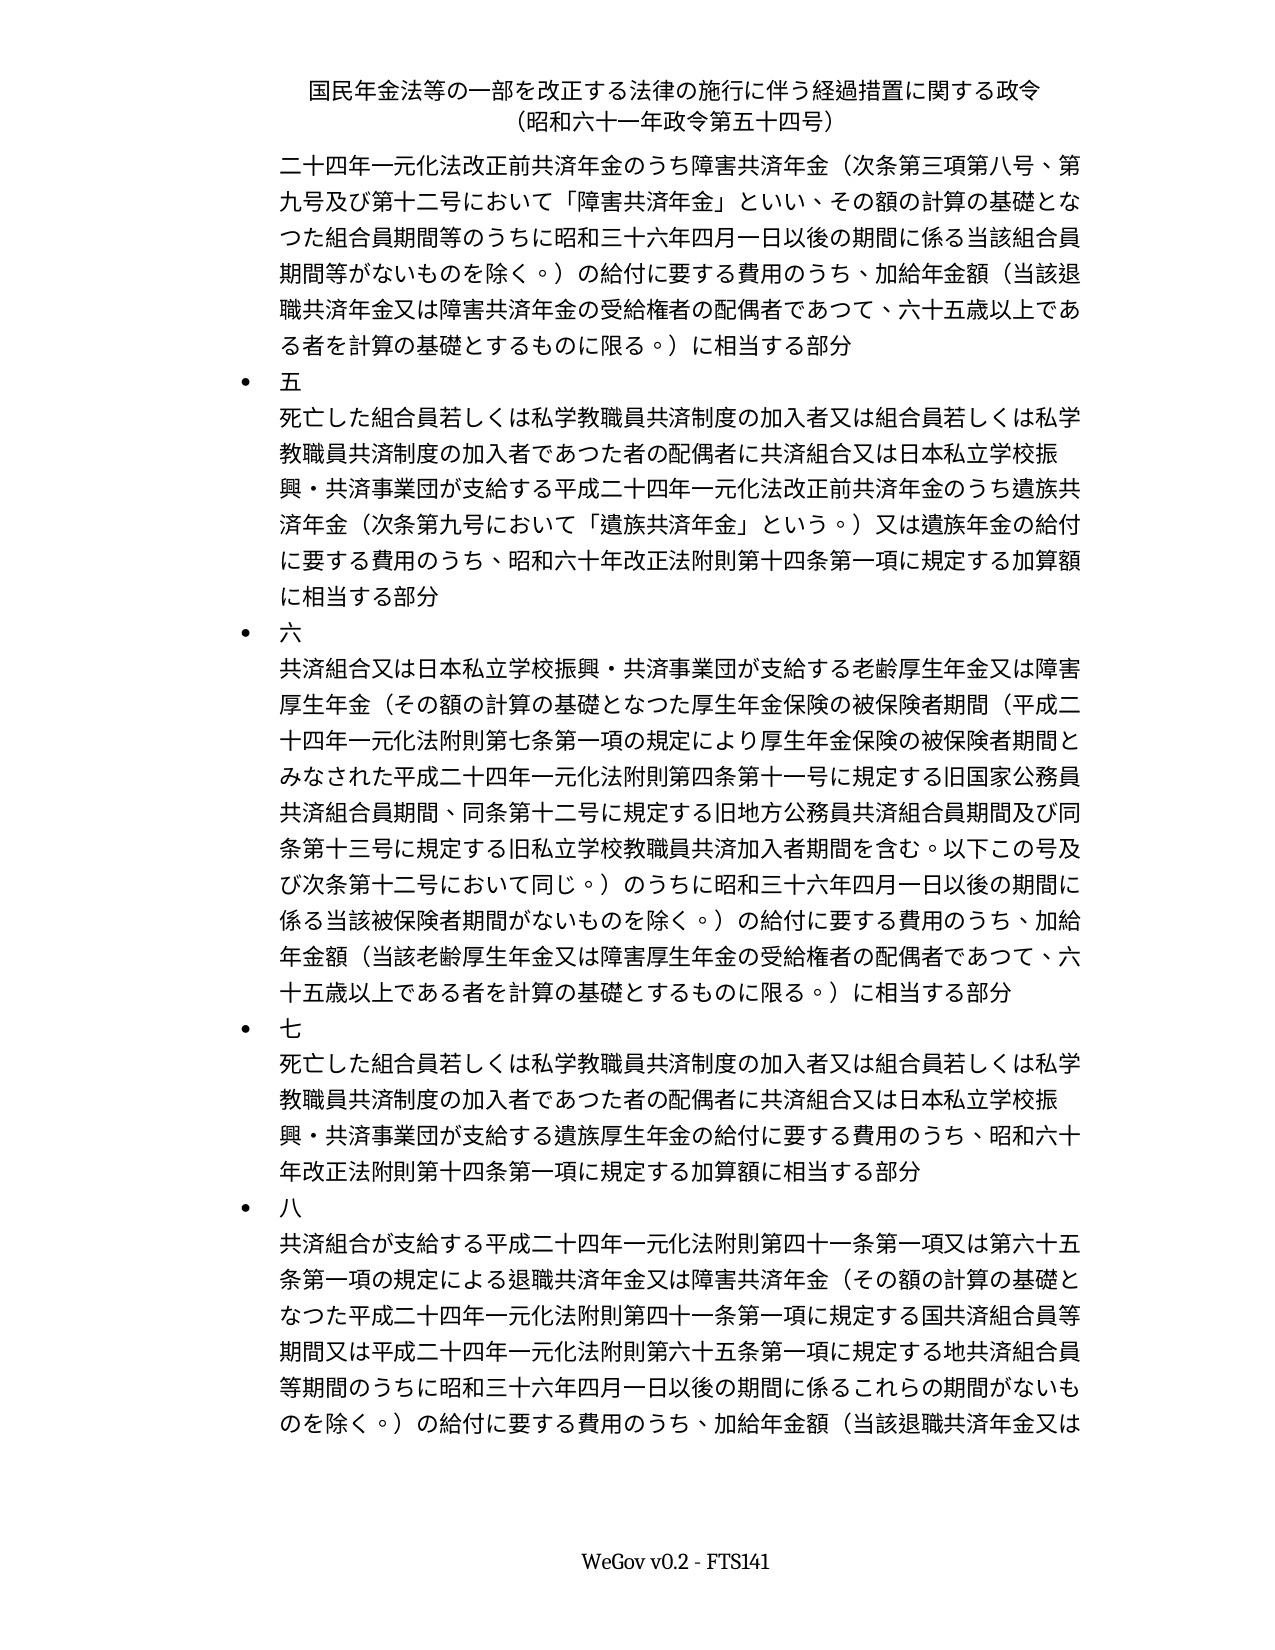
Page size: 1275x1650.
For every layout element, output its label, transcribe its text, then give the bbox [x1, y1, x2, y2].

list 六 共済組合又は日本私立学校振興・共済事業団が支給する老齢厚生年金又は障害厚生年金（その額の計算の基礎となつた厚生年金保険の被保険者期間（平成二十四年一元化法附則第七条第一項の規定により厚生年金保険の被保険者期間とみなされた平成二十四年一元化法附則第四条第十一号に規定する旧国家公務員共済組合員期間、同条第十二号に規定する旧地方公務員共済組合員期間及び同条第十三号に規定する旧私立学校教職員共済加入者期間を含む。以下この号及び次条第十二号において同じ。）のうちに昭和三十六年四月一日以後の期間に係る当該被保険者期間がないものを除く。）の給付に要する費用のうち、加給年金額（当該老齢厚生年金又は障害厚生年金の受給権者の配偶者であつて、六十五歳以上である者を計算の基礎とするものに限る。）に相当する部分 [242, 617, 1087, 1008]
list 七 死亡した組合員若しくは私学教職員共済制度の加入者又は組合員若しくは私学教職員共済制度の加入者であつた者の配偶者に共済組合又は日本私立学校振興・共済事業団が支給する遺族厚生年金の給付に要する費用のうち、昭和六十年改正法附則第十四条第一項に規定する加算額に相当する部分 [242, 1012, 1087, 1187]
list 五 死亡した組合員若しくは私学教職員共済制度の加入者又は組合員若しくは私学教職員共済制度の加入者であつた者の配偶者に共済組合又は日本私立学校振興・共済事業団が支給する平成二十四年一元化法改正前共済年金のうち遺族共済年金（次条第九号において「遺族共済年金」という。）又は遺族年金の給付に要する費用のうち、昭和六十年改正法附則第十四条第一項に規定する加算額に相当する部分 [242, 366, 1087, 612]
